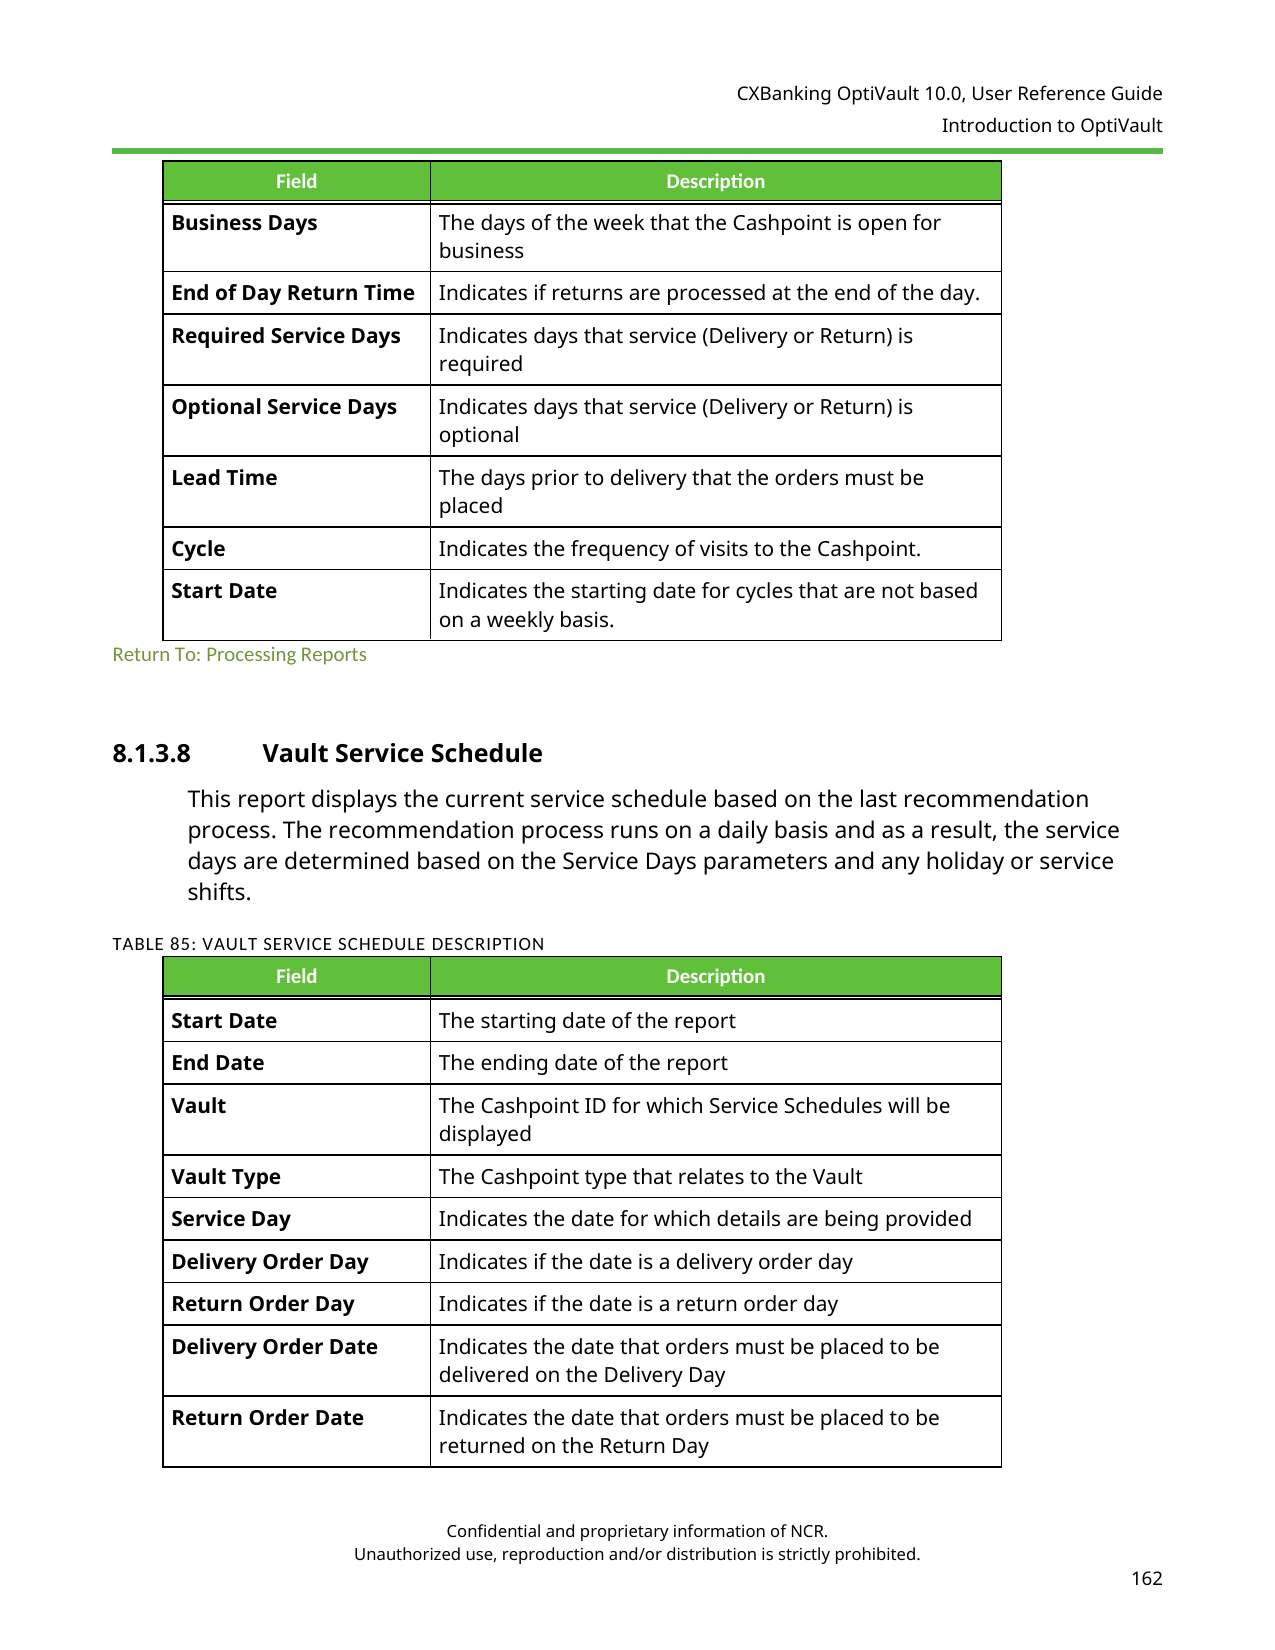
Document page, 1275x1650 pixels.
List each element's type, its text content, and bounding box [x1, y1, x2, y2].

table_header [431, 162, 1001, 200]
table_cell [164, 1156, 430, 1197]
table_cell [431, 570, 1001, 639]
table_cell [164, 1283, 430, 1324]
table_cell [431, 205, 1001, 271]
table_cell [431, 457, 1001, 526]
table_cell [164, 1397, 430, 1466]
text This report displays the current service schedule based on the last recommendation process. The recommendation process runs on a daily basis and as a result, the service days are determined based on the Service Days parameters and any holiday or service shifts. [187, 783, 1163, 908]
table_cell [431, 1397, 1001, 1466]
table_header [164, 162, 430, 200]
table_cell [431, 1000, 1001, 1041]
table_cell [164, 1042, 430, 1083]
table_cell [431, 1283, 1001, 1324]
text Return To: Processing Reports [112, 641, 1163, 666]
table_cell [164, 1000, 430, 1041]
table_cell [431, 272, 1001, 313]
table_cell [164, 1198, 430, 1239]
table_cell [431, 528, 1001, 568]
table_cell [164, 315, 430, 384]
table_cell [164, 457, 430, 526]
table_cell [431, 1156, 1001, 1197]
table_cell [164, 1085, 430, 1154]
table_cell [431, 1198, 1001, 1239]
subtitle Vault Service Schedule [112, 736, 1163, 770]
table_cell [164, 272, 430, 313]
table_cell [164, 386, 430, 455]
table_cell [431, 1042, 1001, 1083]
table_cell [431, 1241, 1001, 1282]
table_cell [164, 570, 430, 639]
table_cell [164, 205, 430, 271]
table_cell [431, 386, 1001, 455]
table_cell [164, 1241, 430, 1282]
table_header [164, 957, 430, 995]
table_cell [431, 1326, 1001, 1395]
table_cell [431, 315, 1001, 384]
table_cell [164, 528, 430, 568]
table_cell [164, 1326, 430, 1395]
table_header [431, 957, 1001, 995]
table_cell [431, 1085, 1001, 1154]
